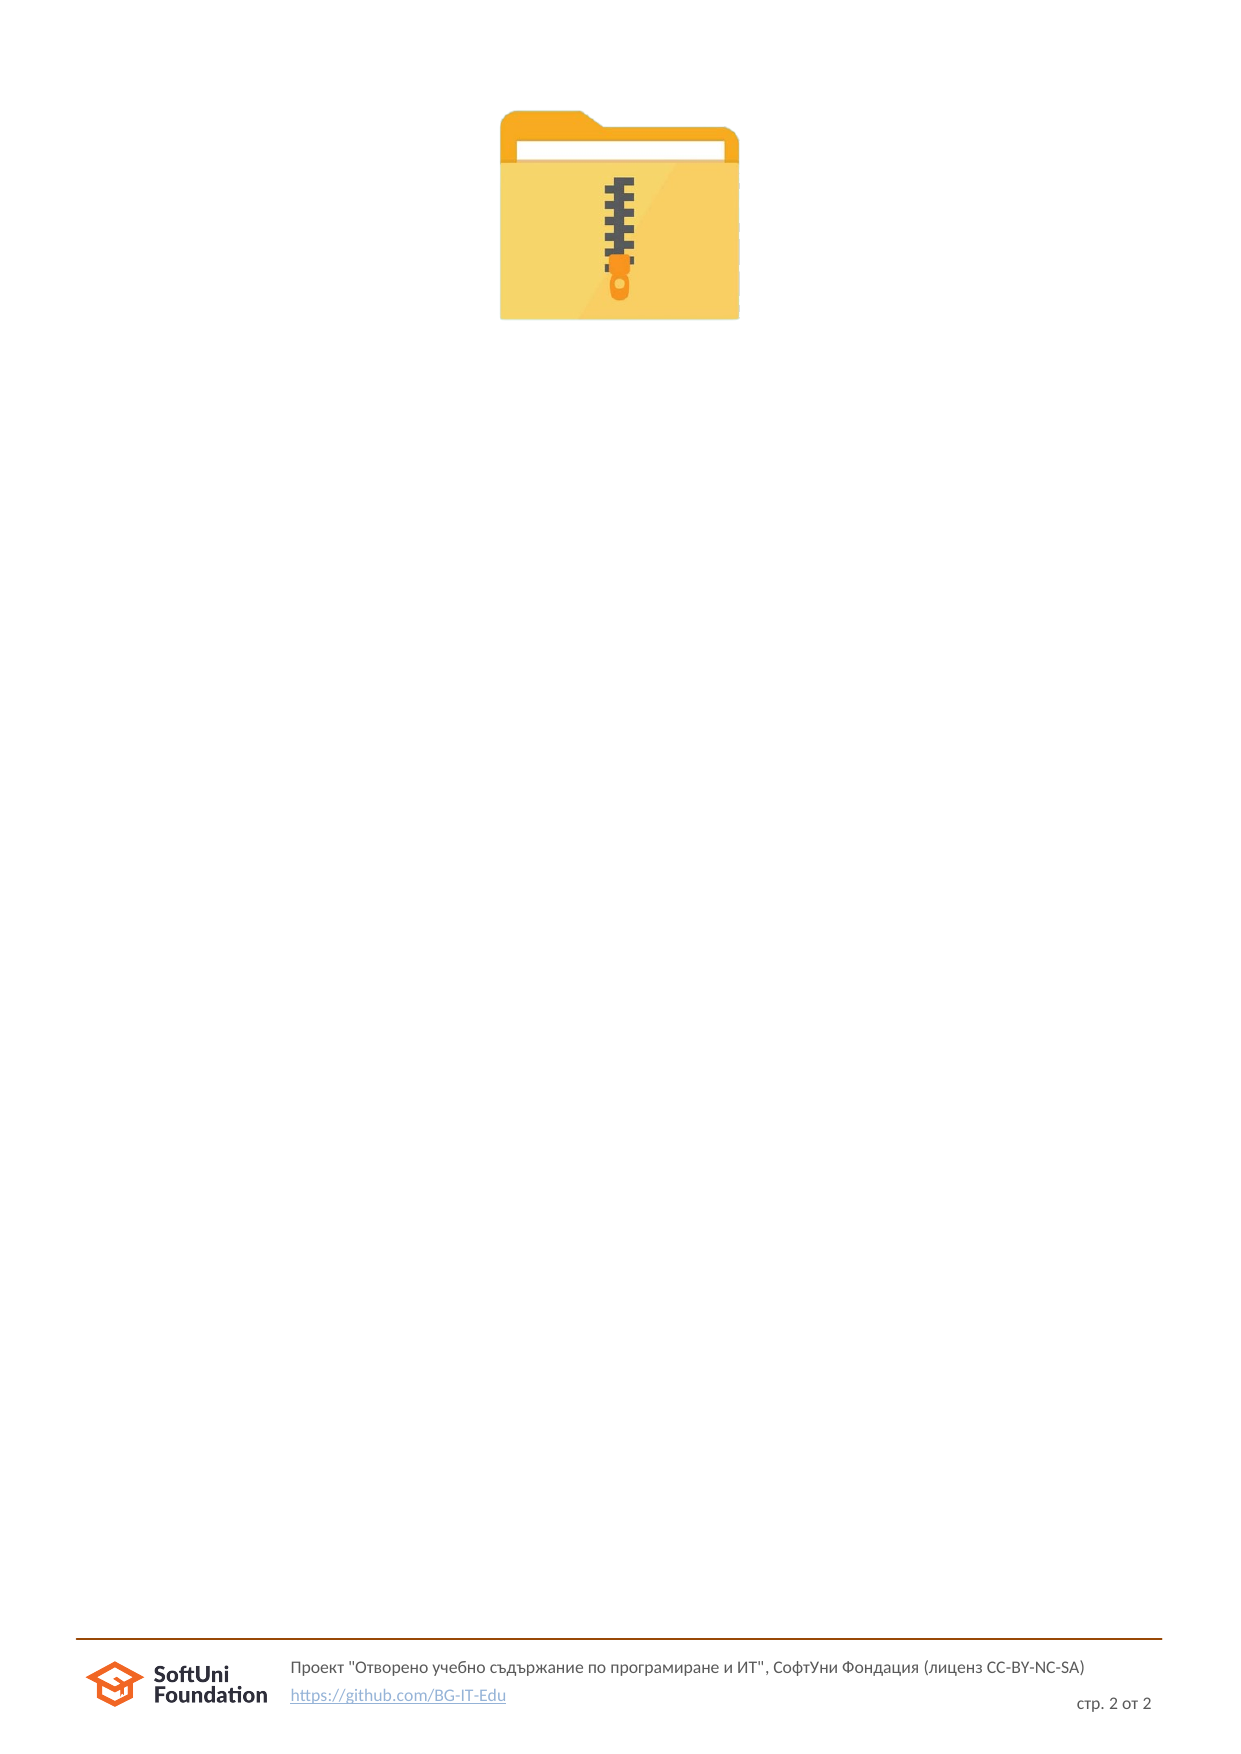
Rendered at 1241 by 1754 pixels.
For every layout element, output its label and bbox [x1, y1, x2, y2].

picture [85, 1661, 267, 1707]
picture [416, 95, 824, 344]
